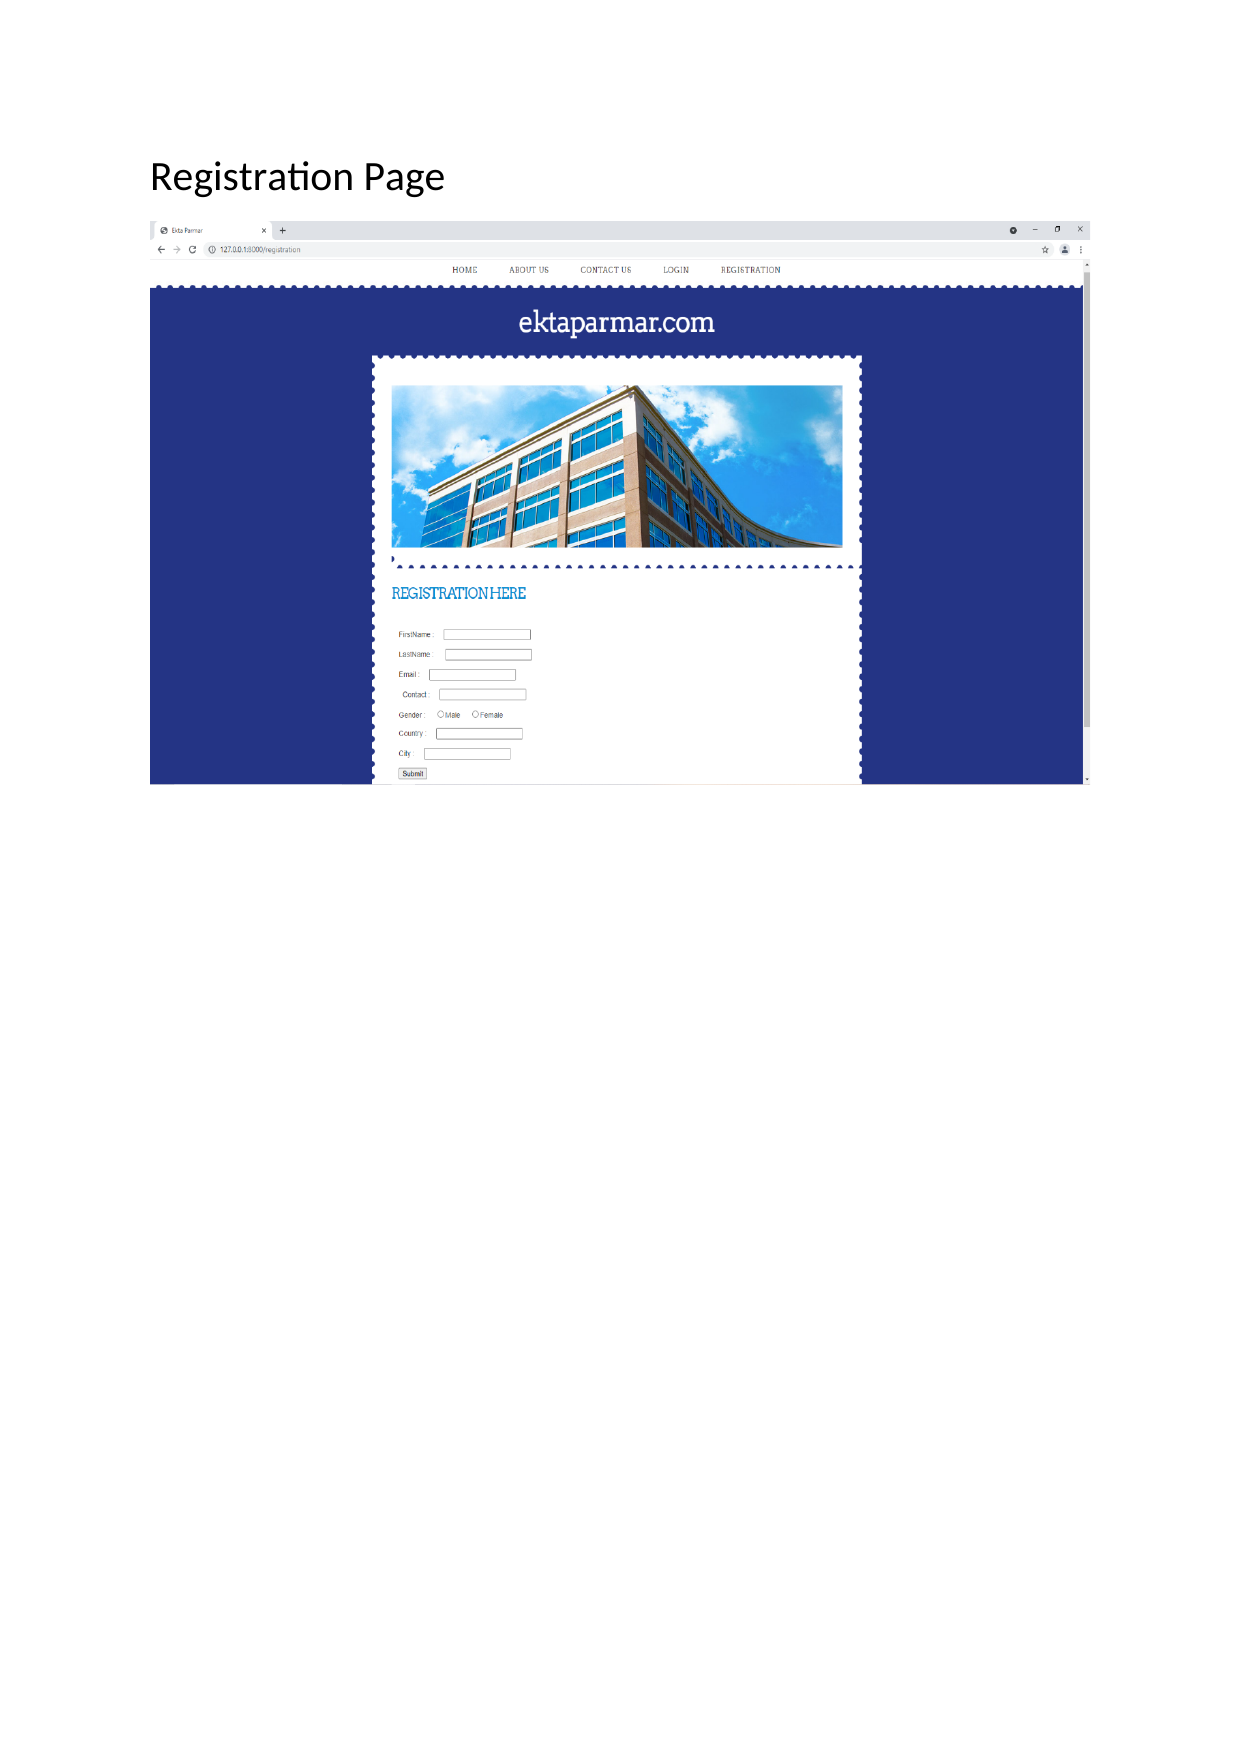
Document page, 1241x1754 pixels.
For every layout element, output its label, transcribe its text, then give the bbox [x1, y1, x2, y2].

text Registration Page [150, 150, 1090, 201]
picture [150, 221, 1091, 785]
